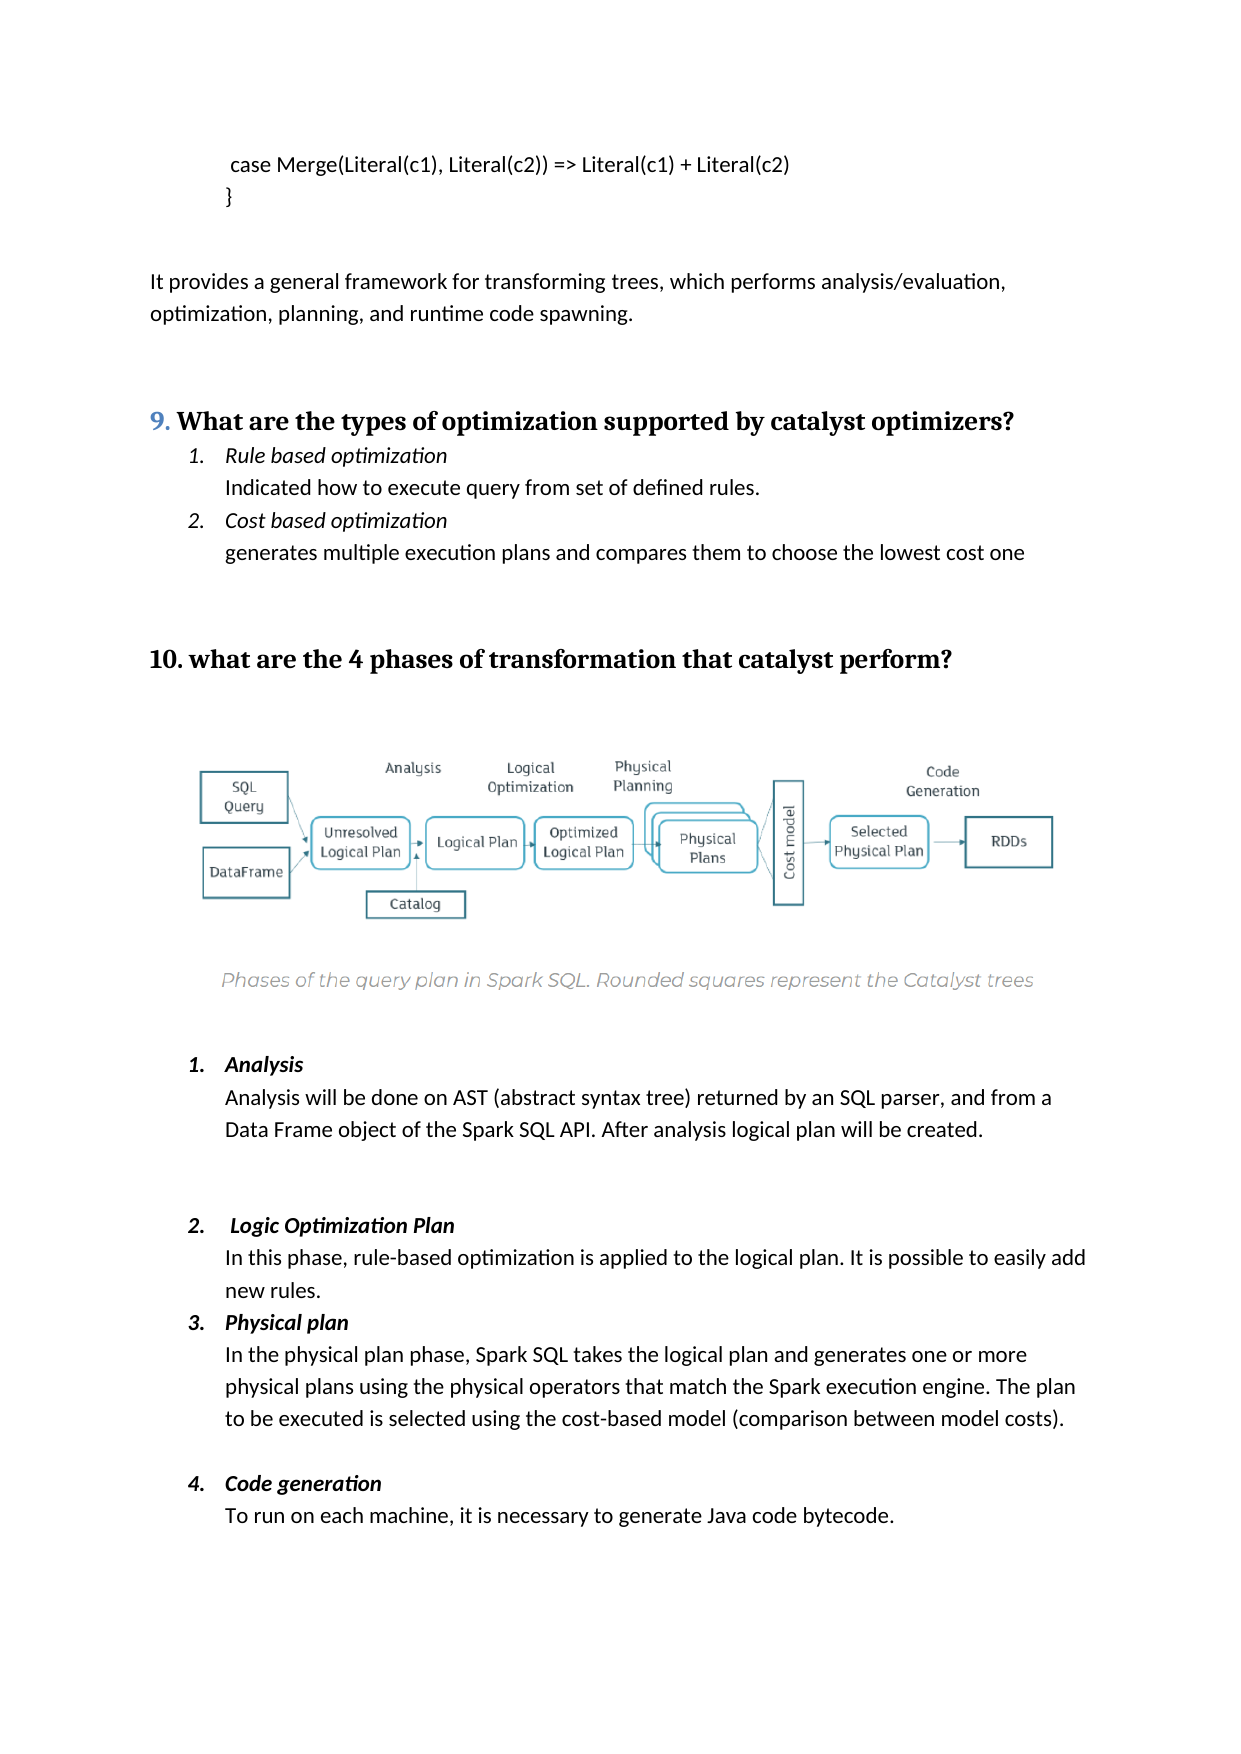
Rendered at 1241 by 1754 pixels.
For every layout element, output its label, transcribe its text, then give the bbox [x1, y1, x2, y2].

list Physical plan [187, 1308, 1090, 1336]
text It provides a general framework for transforming trees, which performs analysis/evaluation, optimization, planning, and runtime code spawning. [150, 267, 1090, 328]
subtitle 10. what are the 4 phases of transformation that catalyst perform? [150, 644, 1090, 675]
list Analysis [187, 1050, 1090, 1078]
list Indicated how to execute query from set of defined rules. [225, 473, 1090, 502]
list In this phase, rule-based optimization is applied to the logical plan. It is possible to easily add new rules. [225, 1243, 1090, 1304]
list Logic Optimization Plan [187, 1211, 1090, 1239]
list generates multiple execution plans and compares them to choose the lowest cost one [225, 538, 1090, 566]
list Analysis will be done on AST (abstract syntax tree) returned by an SQL parser, and from a Data Frame object of the Spark SQL API. After analysis logical plan will be created. [225, 1083, 1090, 1143]
list Cost based optimization [187, 506, 1090, 534]
list To run on each machine, it is necessary to generate Java code bytecode. [225, 1501, 1090, 1529]
list case Merge(Literal(c1), Literal(c2)) => Literal(c1) + Literal(c2) [225, 150, 1090, 178]
subtitle 9. What are the types of optimization supported by catalyst optimizers? [150, 406, 1090, 437]
list Rule based optimization [187, 441, 1090, 469]
list In the physical plan phase, Spark SQL takes the logical plan and generates one or more physical plans using the physical operators that match the Spark execution engine. The plan to be executed is selected using the cost-based model (comparison between model costs). [225, 1340, 1090, 1432]
picture [150, 732, 1091, 1026]
list } [225, 182, 1090, 210]
list Code generation [187, 1469, 1090, 1497]
